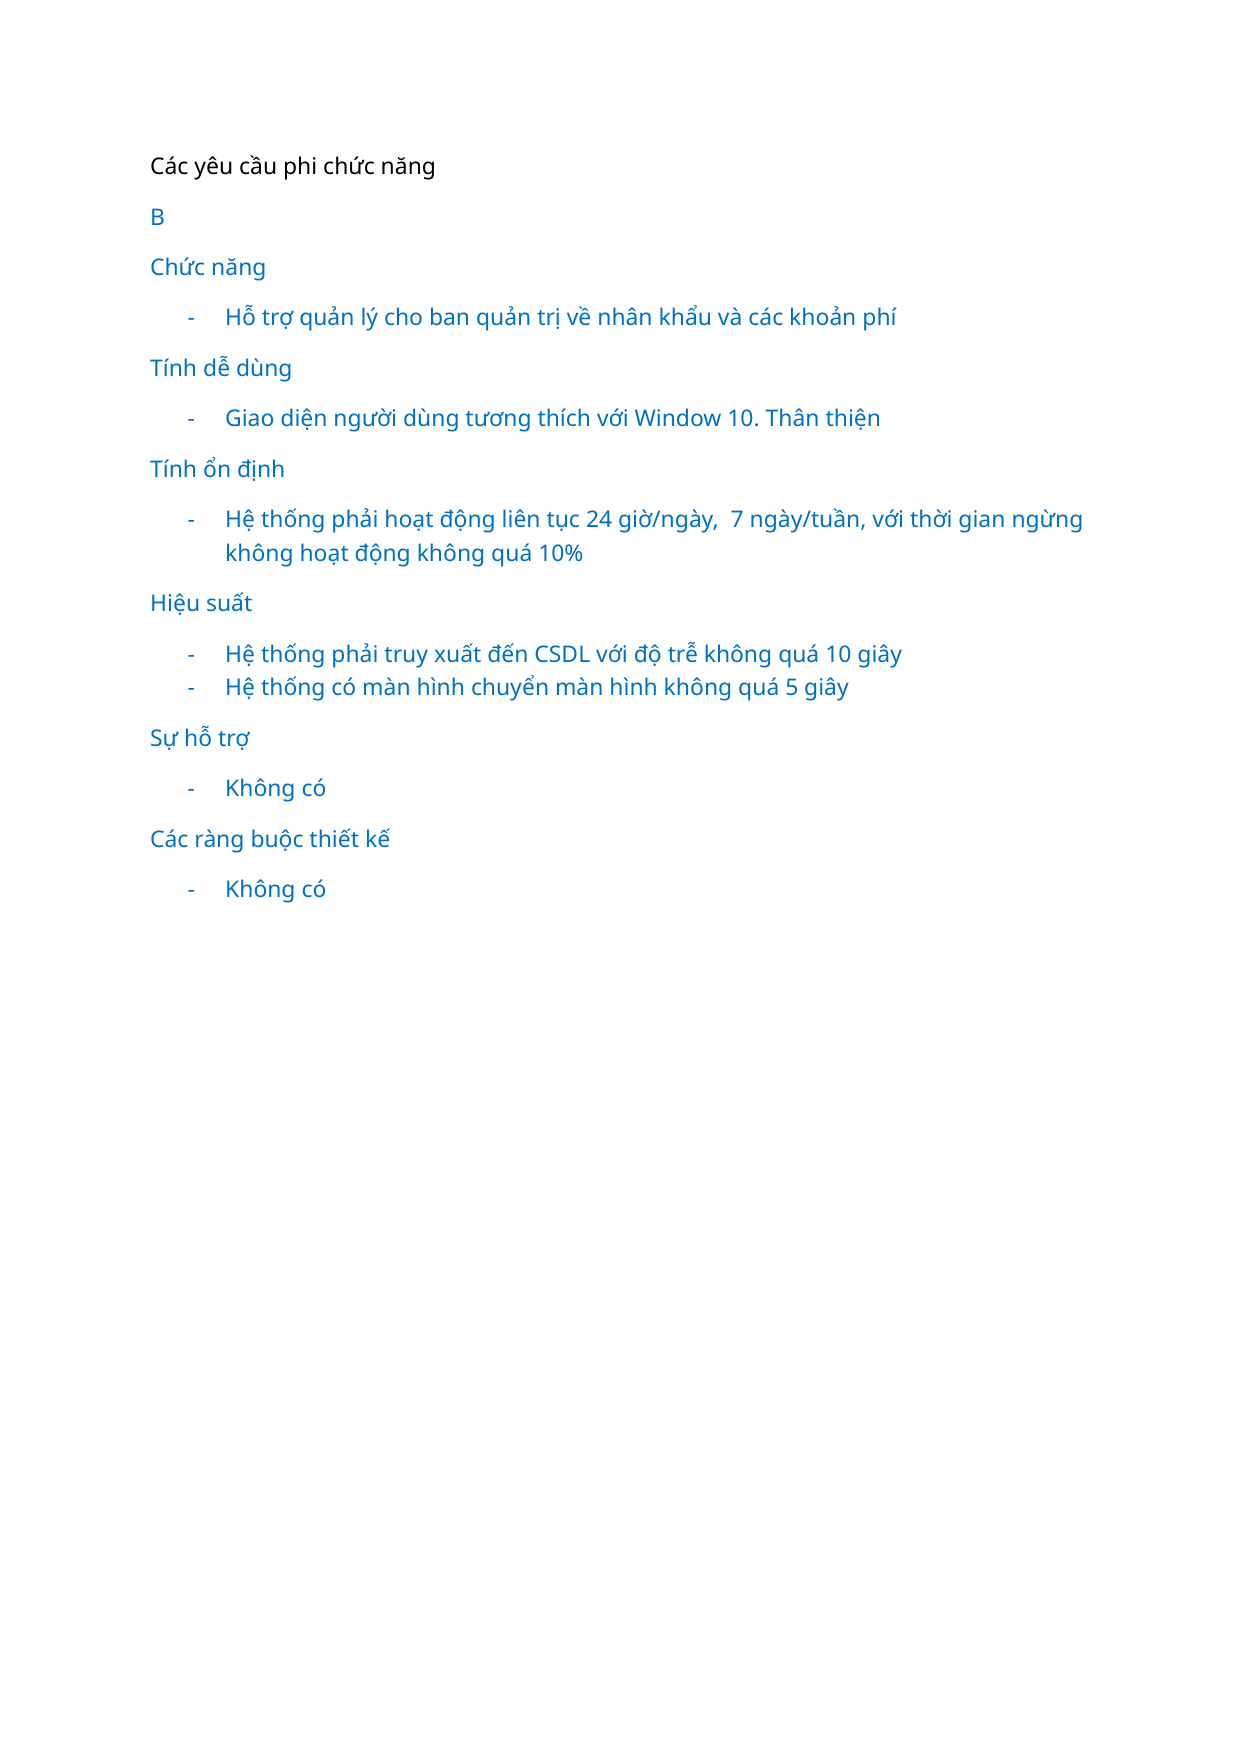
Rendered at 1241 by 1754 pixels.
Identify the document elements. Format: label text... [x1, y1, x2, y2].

list Không có [187, 873, 1090, 904]
text Hiệu suất [150, 587, 1090, 618]
list Hỗ trợ quản lý cho ban quản trị về nhân khẩu và các khoản phí [187, 301, 1090, 332]
list Hệ thống phải truy xuất đến CSDL với độ trễ không quá 10 giây [187, 637, 1090, 669]
list Hệ thống phải hoạt động liên tục 24 giờ/ngày, 7 ngày/tuần, với thời gian ngừng không hoạt động không quá 10% [187, 503, 1090, 568]
text Tính dễ dùng [150, 352, 1090, 383]
text B [150, 200, 1090, 232]
list Giao diện người dùng tương thích với Window 10. Thân thiện [187, 402, 1090, 433]
text Chức năng [150, 251, 1090, 282]
text Tính ổn định [150, 452, 1090, 484]
list Hệ thống có màn hình chuyển màn hình không quá 5 giây [187, 671, 1090, 702]
text Các yêu cầu phi chức năng [150, 150, 1090, 181]
text Các ràng buộc thiết kế [150, 822, 1090, 854]
list Không có [187, 772, 1090, 803]
text Sự hỗ trợ [150, 722, 1090, 753]
